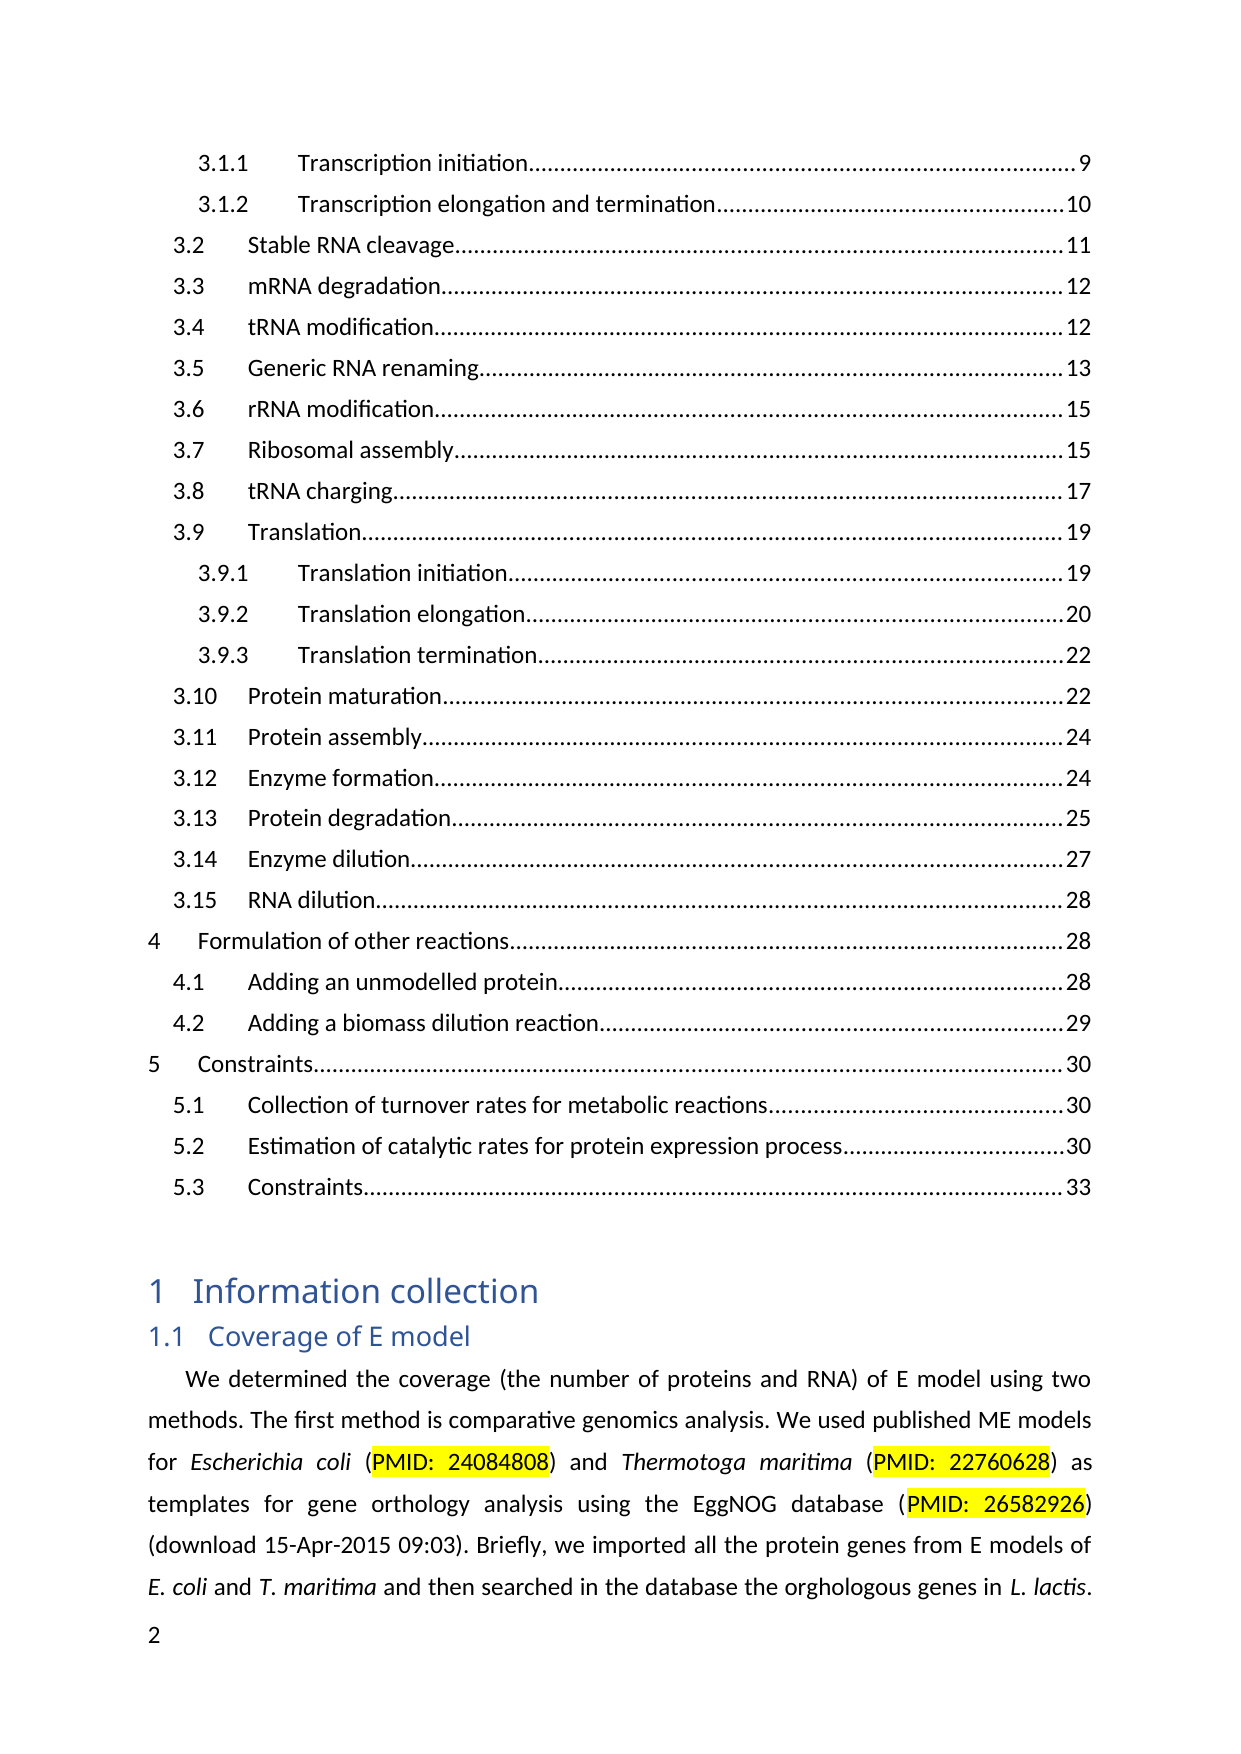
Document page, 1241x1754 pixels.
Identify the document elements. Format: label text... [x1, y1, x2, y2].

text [148, 1354, 1093, 1604]
subtitle Coverage of E model [148, 1317, 1093, 1354]
subtitle Information collection [148, 1267, 1093, 1313]
